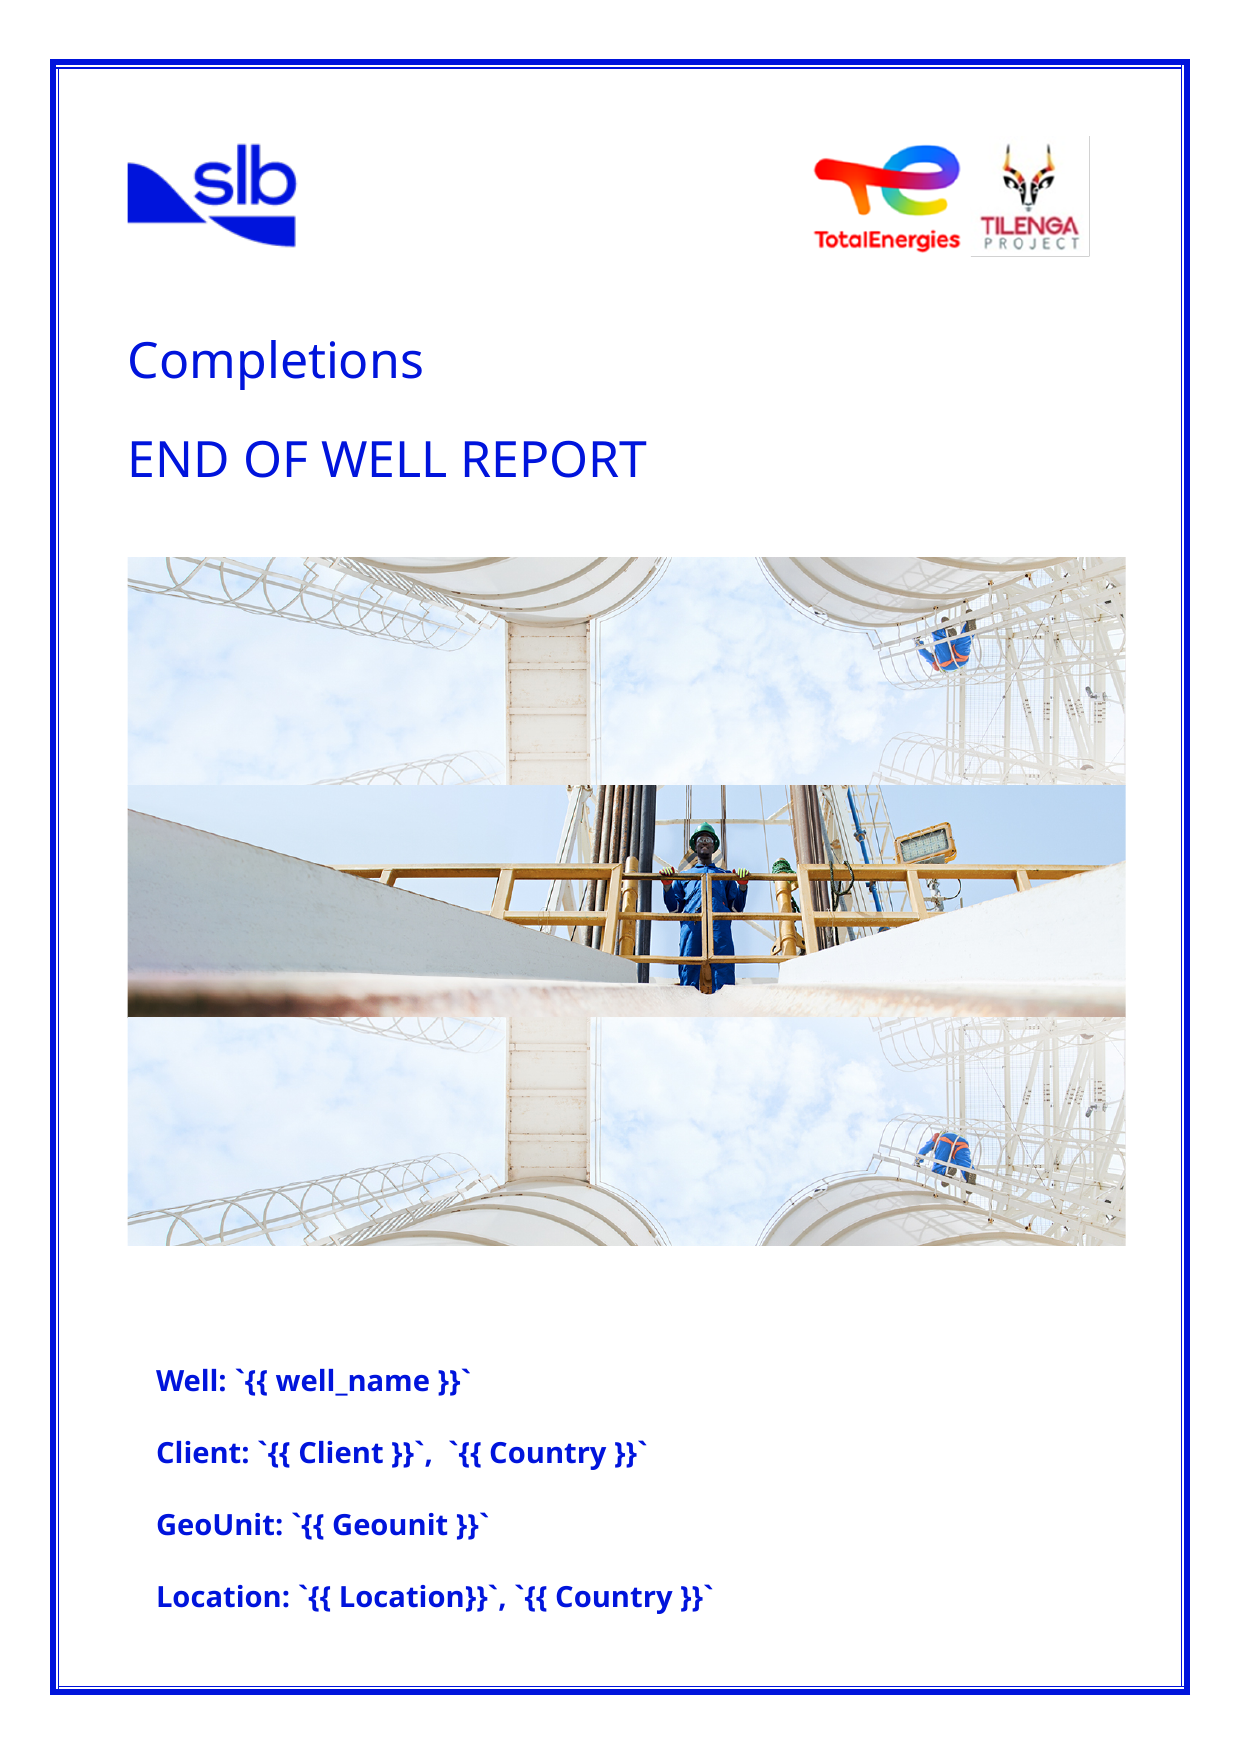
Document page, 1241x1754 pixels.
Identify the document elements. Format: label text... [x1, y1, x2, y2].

text Client: `{{ Client }}`, `{{ Country }}` [128, 1432, 1113, 1472]
text GeoUnit: `{{ Geounit }}` [128, 1504, 1113, 1544]
text Completions [128, 325, 1113, 393]
picture [127, 137, 301, 257]
text END OF WELL REPORT [128, 424, 1113, 492]
text Well: `{{ well_name }}` [128, 1360, 1113, 1400]
picture [802, 136, 1090, 257]
text Location: `{{ Location}}`, `{{ Country }}` [128, 1576, 1113, 1616]
picture [127, 557, 1126, 1246]
